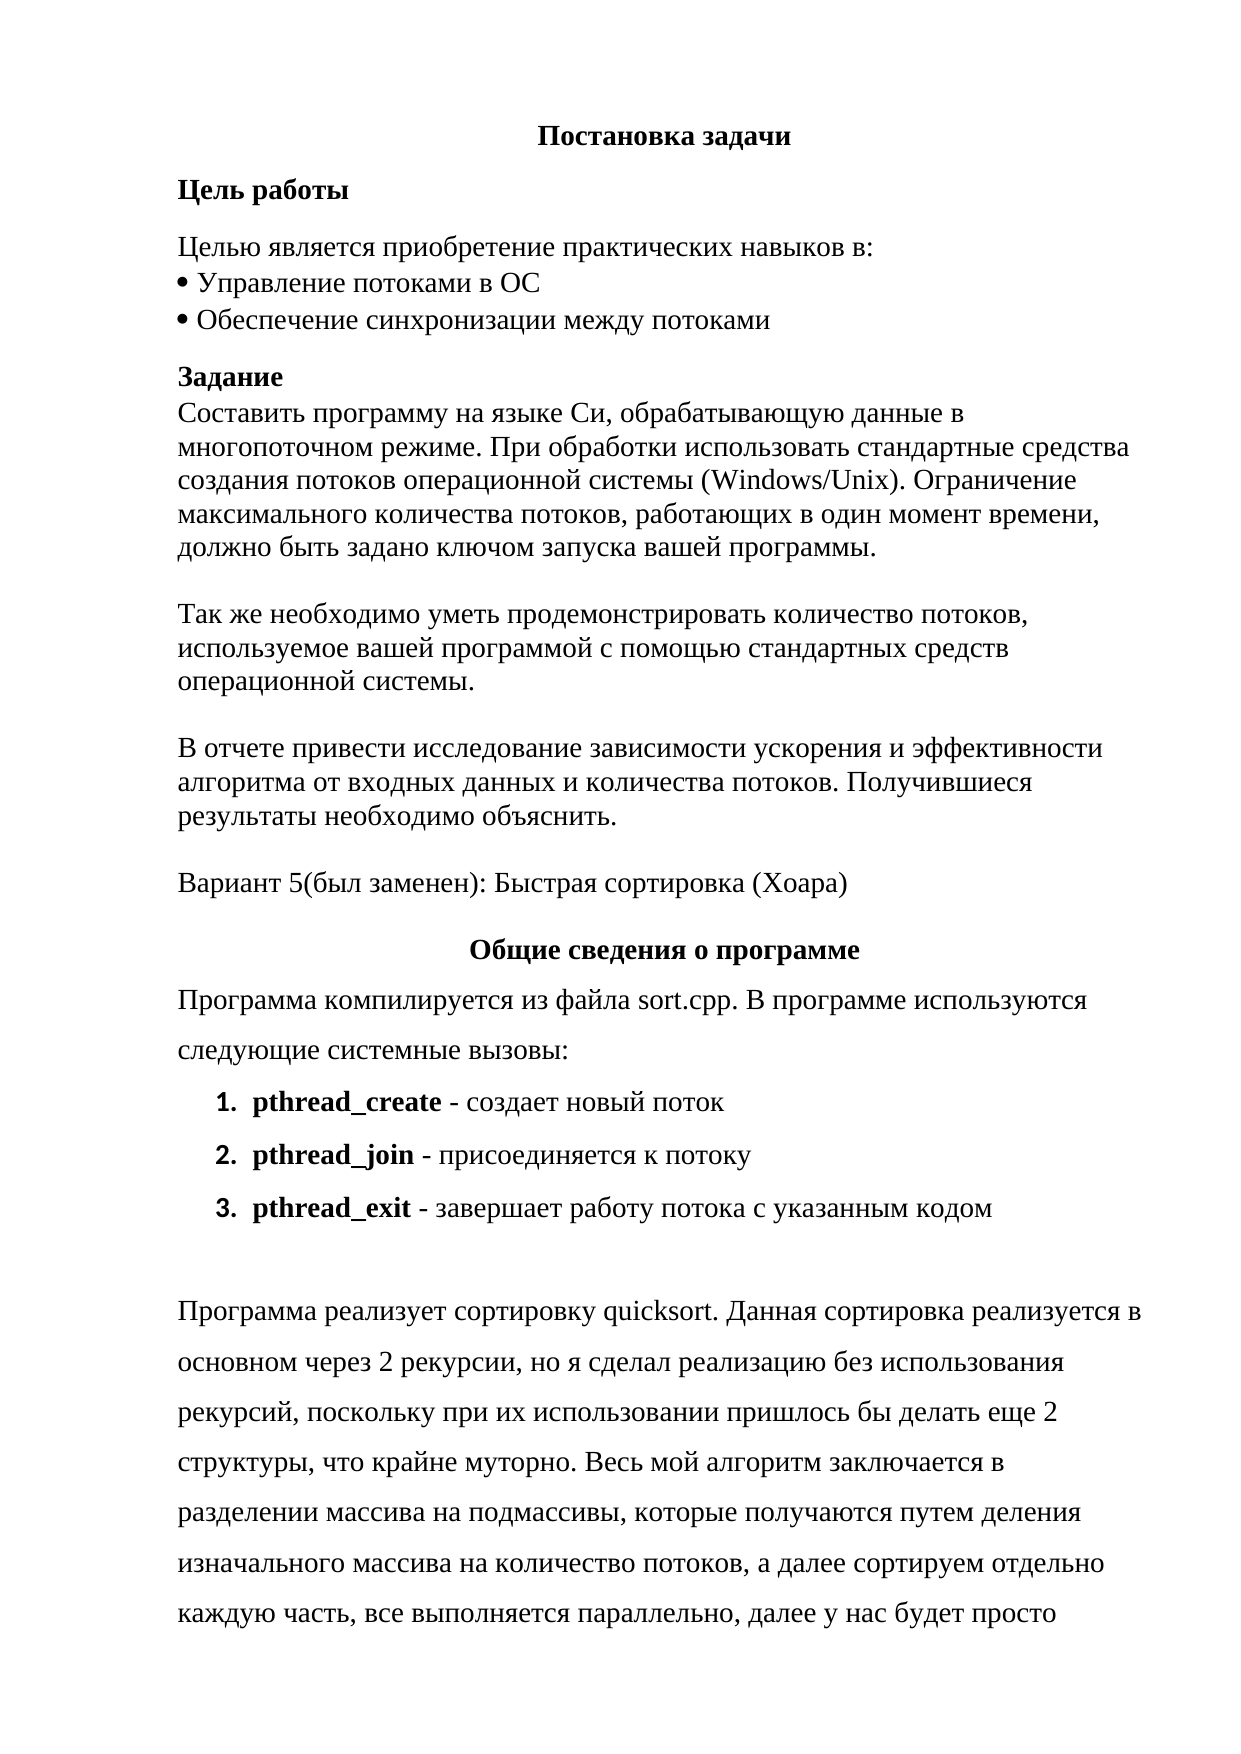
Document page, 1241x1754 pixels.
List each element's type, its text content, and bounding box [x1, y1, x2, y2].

list pthread_join - присоединяется к потоку [215, 1136, 1152, 1172]
text Постановка задачи [177, 118, 1152, 152]
subtitle Цель работы [177, 172, 1152, 206]
text Общие сведения о программе [177, 932, 1152, 965]
subtitle Задание [177, 359, 1152, 392]
subtitle Целью является приобретение практических навыков в:  Управление потоками в ОС  Обеспечение синхронизации между потоками [177, 229, 1152, 336]
text Программа компилируется из файла sort.cpp. В программе используются следующие системные вызовы: [177, 982, 1152, 1066]
text Составить программу на языке Си, обрабатывающую данные в многопоточном режиме. При обработки использовать стандартные средства создания потоков операционной системы (Windows/Unix). Ограничение максимального количества потоков, работающих в один момент времени, должно быть задано ключом запуска вашей программы. [177, 395, 1152, 563]
text Так же необходимо уметь продемонстрировать количество потоков, используемое вашей программой с помощью стандартных средств операционной системы. [177, 563, 1152, 697]
text В отчете привести исследование зависимости ускорения и эффективности алгоритма от входных данных и количества потоков. Получившиеся результаты необходимо объяснить. [177, 697, 1152, 831]
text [177, 1293, 1152, 1629]
list pthread_create - создает новый поток [215, 1083, 1152, 1118]
list pthread_exit - завершает работу потока с указанным кодом [215, 1189, 1152, 1225]
text Вариант 5(был заменен): Быстрая сортировка (Хоара) [177, 865, 1152, 898]
